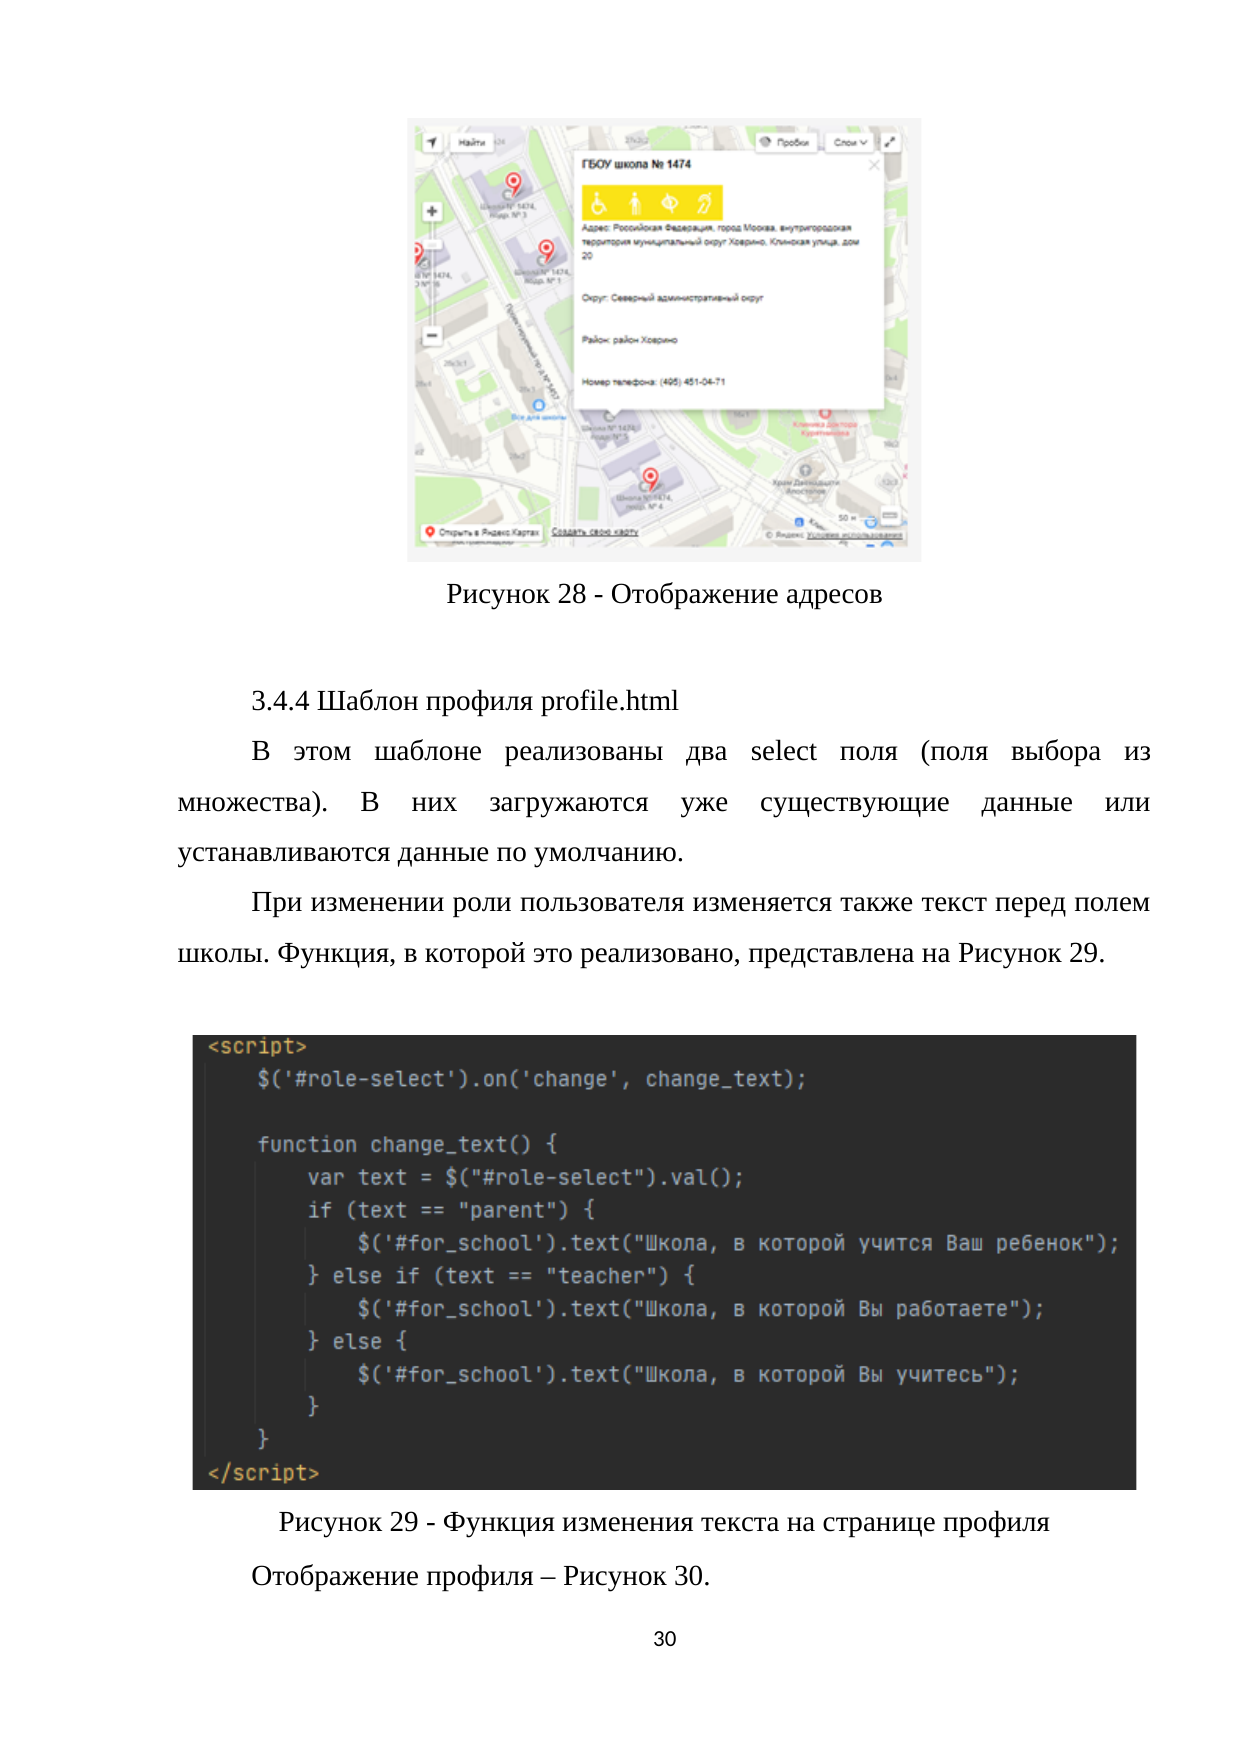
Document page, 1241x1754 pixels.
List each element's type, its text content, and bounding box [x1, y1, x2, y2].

text Рисунок 28 - Отображение адресов [177, 576, 1152, 609]
text При изменении роли пользователя изменяется также текст перед полем школы. Функция, в которой это реализовано, представлена на рисунке 29. [177, 884, 1152, 968]
subtitle 3.4.4 Шаблон профиля profile.html [177, 683, 1152, 717]
text Рисунок 29 - Функция изменения текста на странице профиля [177, 1504, 1152, 1537]
picture [192, 1035, 1137, 1490]
text Отображение профиля – рисунок 30. [177, 1558, 1152, 1592]
text В этом шаблоне реализованы два select поля (поля выбора из множества). В них загружаются уже существующие данные или устанавливаются данные по умолчанию. [177, 733, 1152, 868]
picture [407, 118, 922, 562]
